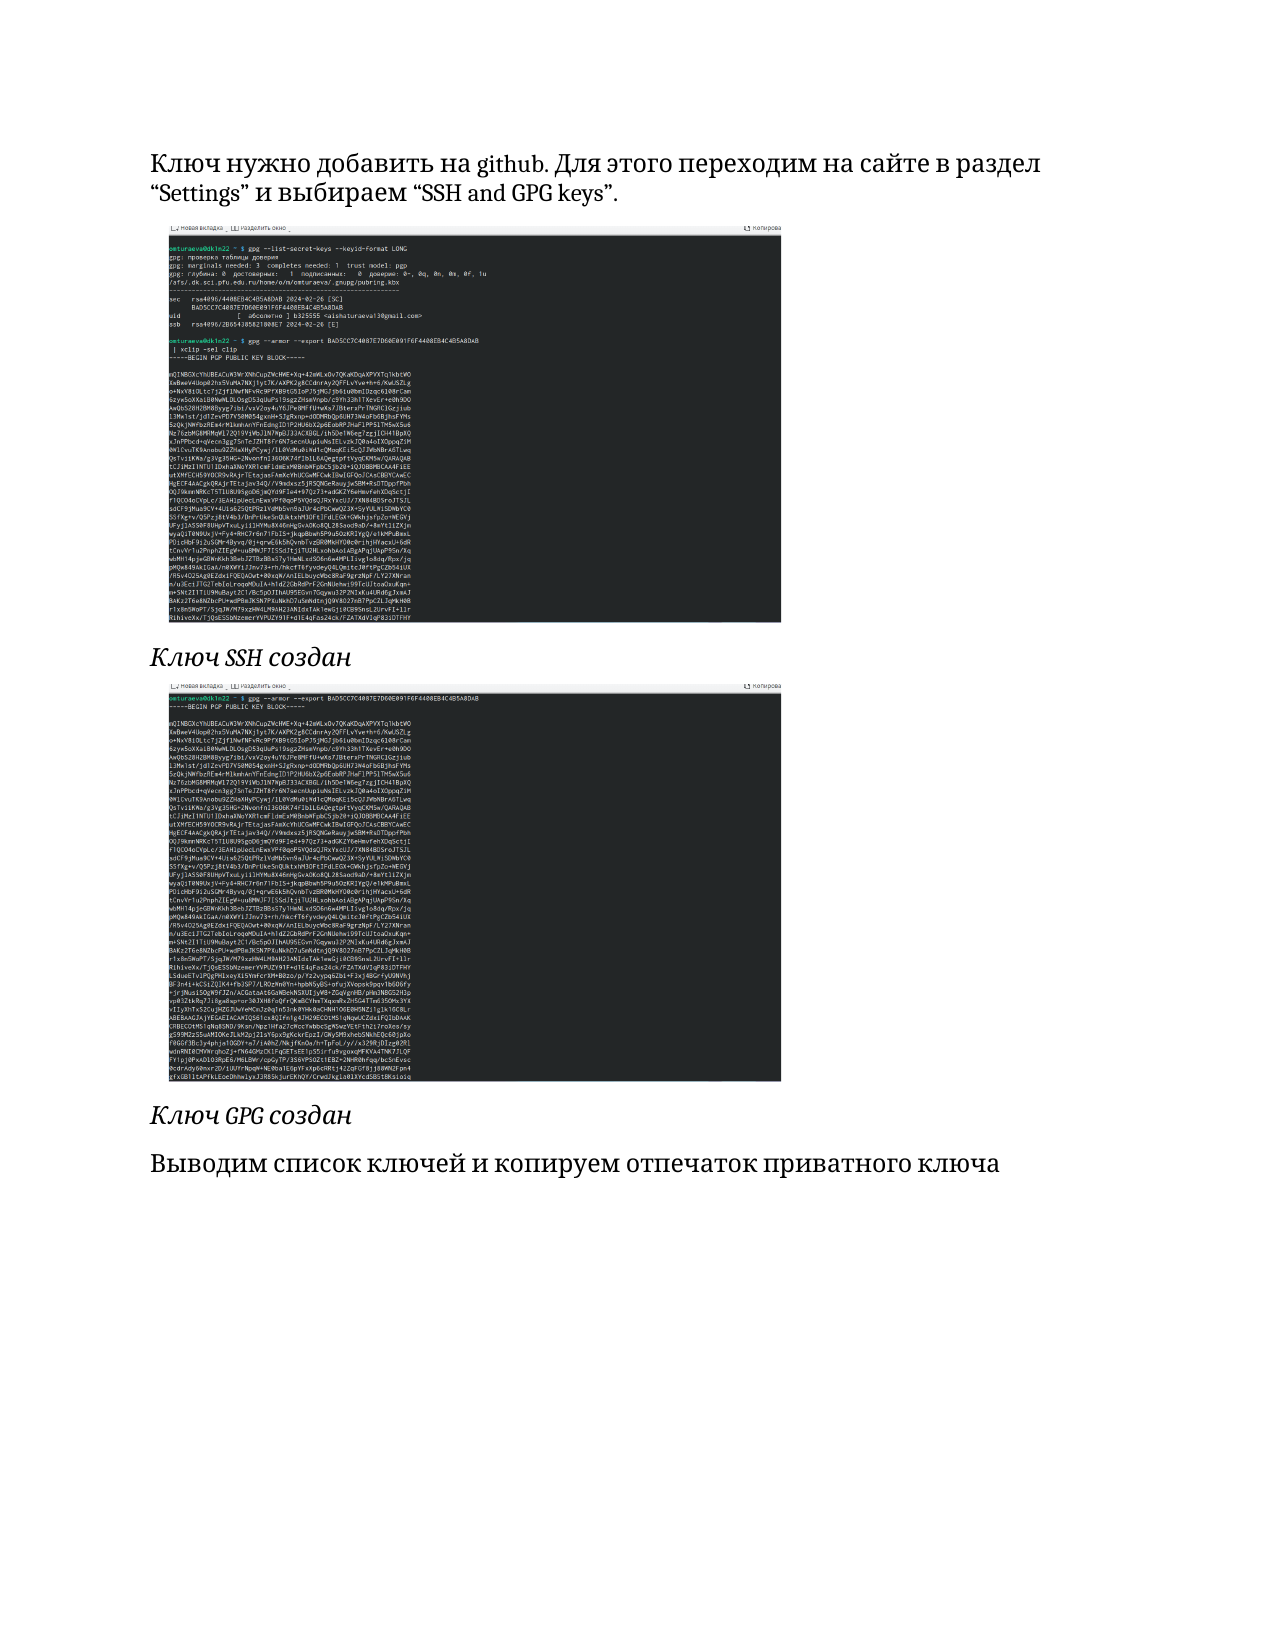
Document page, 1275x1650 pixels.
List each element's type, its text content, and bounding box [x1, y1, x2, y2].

text Ключ SSH создан [150, 643, 1125, 672]
picture [168, 684, 782, 1082]
text Ключ нужно добавить на github. Для этого переходим на сайте в раздел “Settings” и выбираем “SSH and GPG keys”. [150, 150, 1125, 207]
text Выводим список ключей и копируем отпечаток приватного ключа [150, 1149, 1125, 1178]
text Ключ GPG создан [150, 1102, 1125, 1131]
picture [168, 226, 782, 623]
